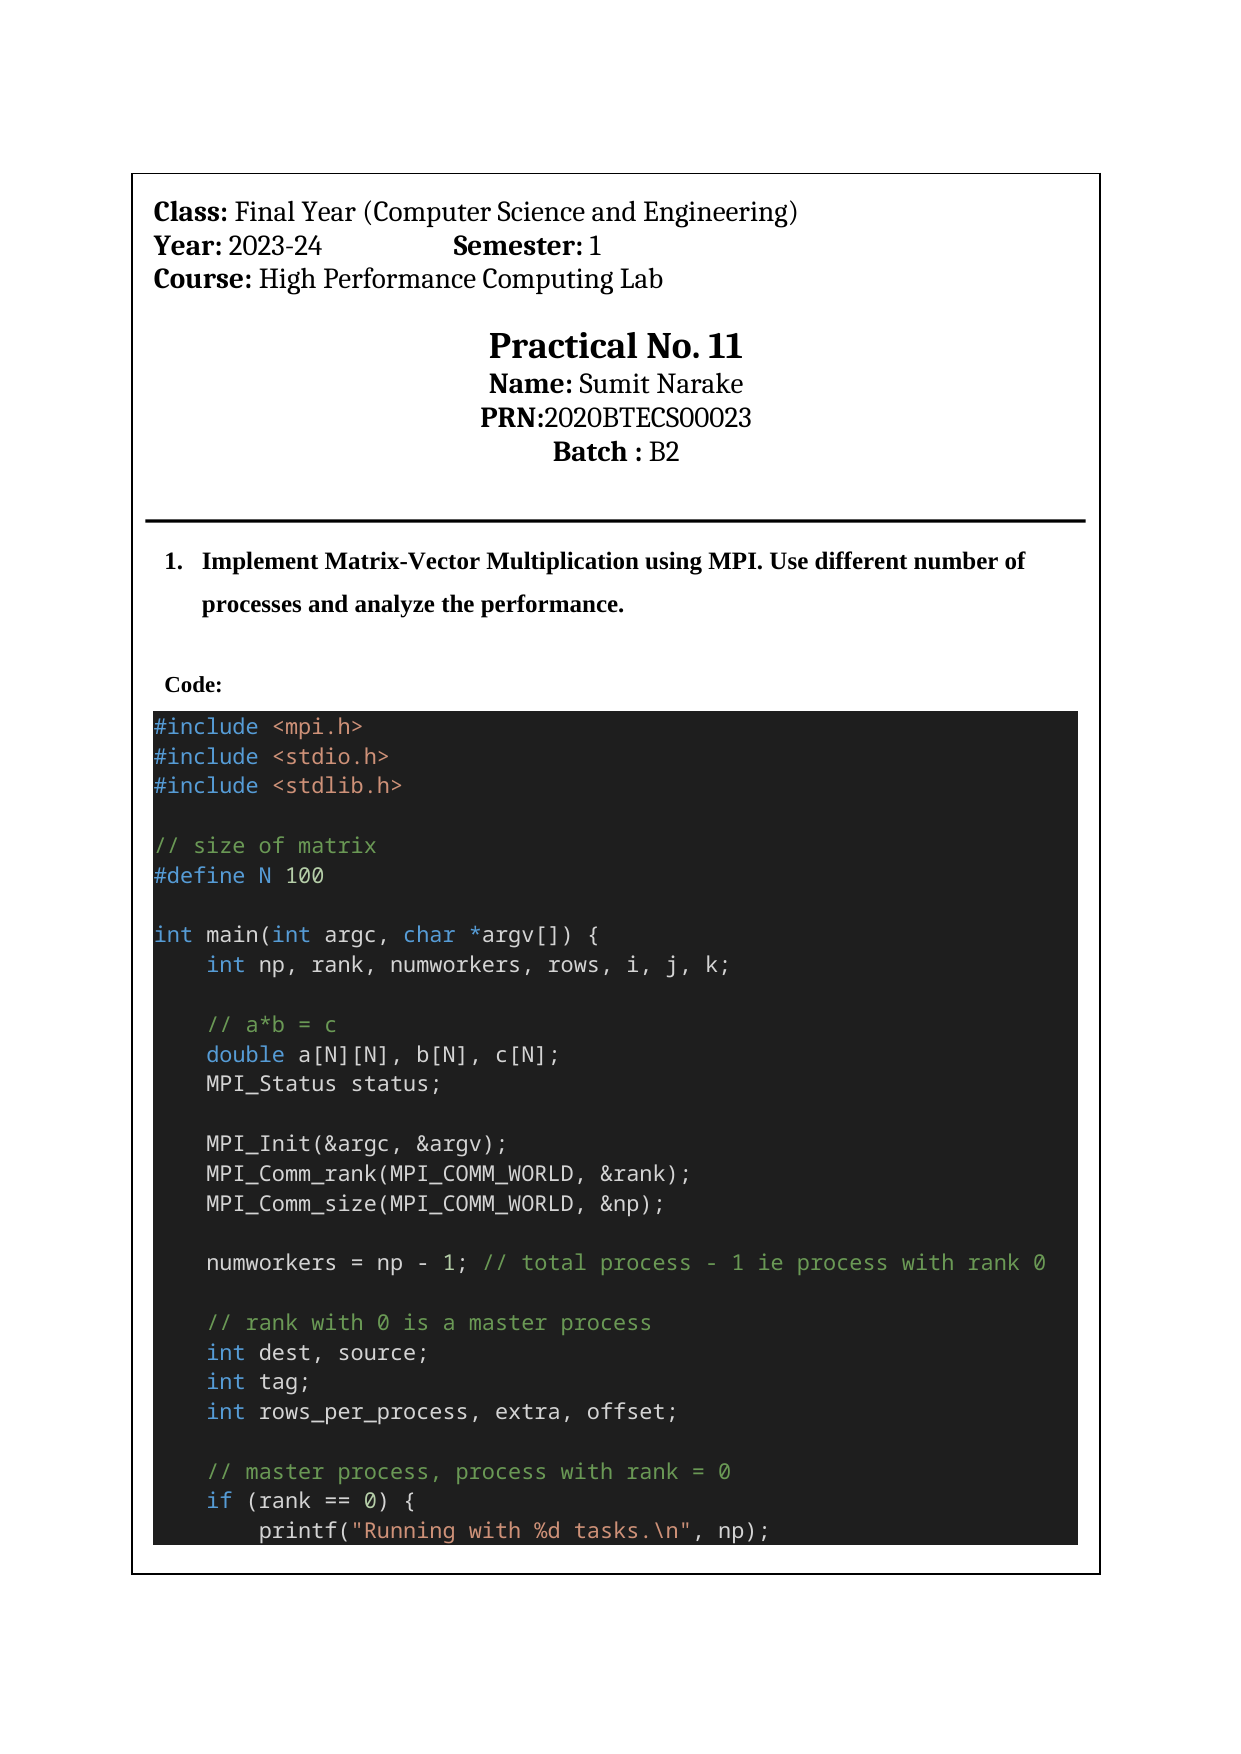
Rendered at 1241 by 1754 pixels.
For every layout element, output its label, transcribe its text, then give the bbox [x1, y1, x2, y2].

text int dest, source; [153, 1337, 1078, 1366]
text #include <stdlib.h> [153, 771, 1078, 800]
text int rows_per_process, extra, offset; [153, 1396, 1078, 1426]
text if (rank == 0) { [153, 1486, 1078, 1515]
text Name: Sumit Narake [153, 368, 1078, 401]
text #define N 100 [153, 860, 1078, 890]
text int tag; [153, 1366, 1078, 1396]
text Batch : B2 [153, 435, 1078, 468]
text MPI_Comm_size(MPI_COMM_WORLD, &np); [153, 1188, 1078, 1217]
text int main(int argc, char *argv[]) { [153, 919, 1078, 949]
text MPI_Init(&argc, &argv); [153, 1128, 1078, 1158]
text PRN:2020BTECS00023 [153, 401, 1078, 435]
text // a*b = c [153, 1009, 1078, 1039]
text numworkers = np - 1; // total process - 1 ie process with rank 0 [153, 1247, 1078, 1277]
text #include <mpi.h> [153, 711, 1078, 741]
text Course: High Performance Computing Lab [153, 262, 1078, 296]
text Year: 2023-24 Semester: 1 [153, 229, 1078, 262]
text #include <stdio.h> [153, 741, 1078, 771]
text MPI_Comm_rank(MPI_COMM_WORLD, &rank); [153, 1158, 1078, 1188]
subtitle Implement Matrix-Vector Multiplication using MPI. Use different number of processes and analyze the performance. [164, 546, 1068, 618]
text Practical No. 11 [153, 324, 1078, 368]
text // rank with 0 is a master process [153, 1307, 1078, 1337]
text double a[N][N], b[N], c[N]; [153, 1039, 1078, 1068]
text // master process, process with rank = 0 [153, 1456, 1078, 1486]
text Class: Final Year (Computer Science and Engineering) [153, 195, 1078, 229]
text Code: [164, 671, 1068, 698]
text printf("Running with %d tasks.\n", np); [153, 1515, 1078, 1545]
text // size of matrix [153, 830, 1078, 860]
text MPI_Status status; [153, 1068, 1078, 1098]
text int np, rank, numworkers, rows, i, j, k; [153, 949, 1078, 979]
